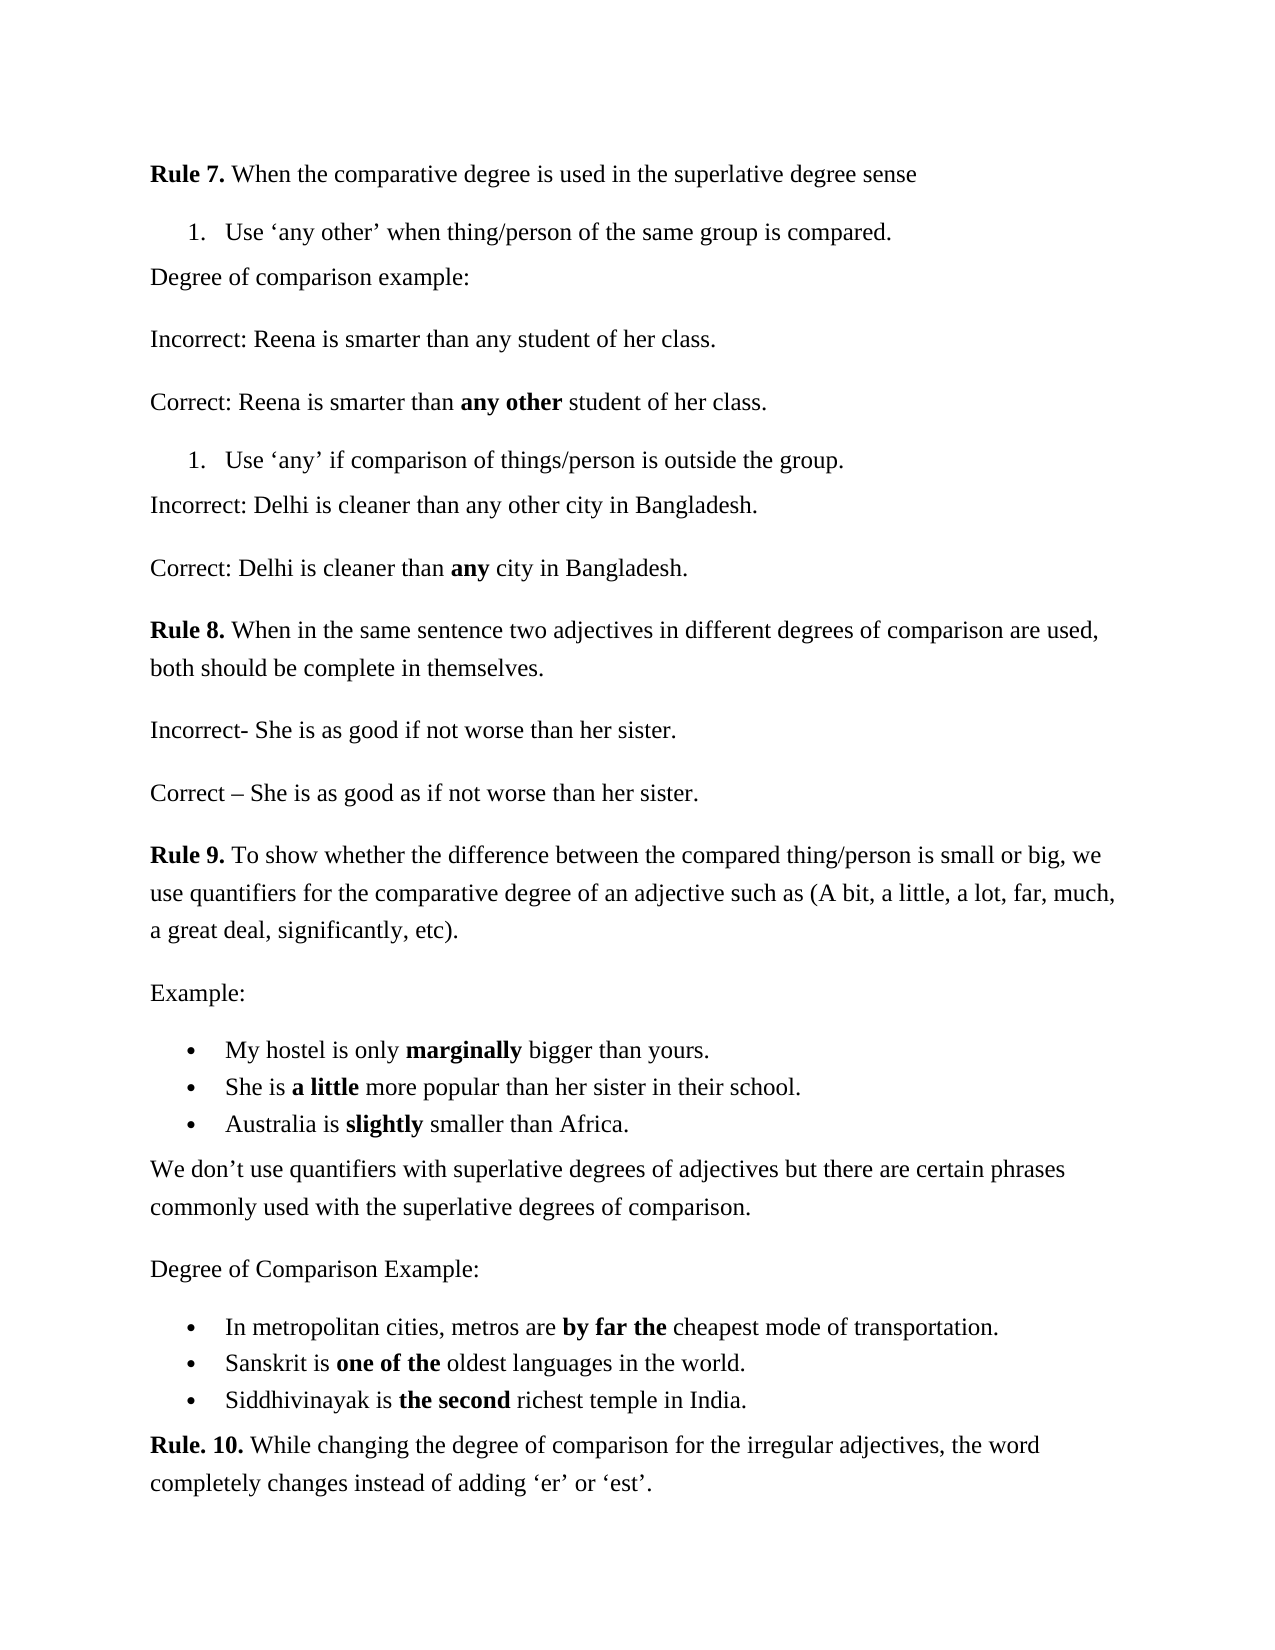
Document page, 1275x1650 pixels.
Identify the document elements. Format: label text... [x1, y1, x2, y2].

list She is a little more popular than her sister in their school. [187, 1072, 1125, 1101]
text Example: [150, 969, 1125, 1006]
list Siddhivinayak is the second richest temple in India. [187, 1385, 1125, 1414]
text Correct – She is as good as if not worse than her sister. [150, 769, 1125, 806]
list Use ‘any’ if comparison of things/person is outside the group. [187, 445, 1125, 474]
text Correct: Delhi is cleaner than any city in Bangladesh. [150, 544, 1125, 581]
list Use ‘any other’ when thing/person of the same group is compared. [187, 217, 1125, 245]
text We don’t use quantifiers with superlative degrees of adjectives but there are certain phrases commonly used with the superlative degrees of comparison. [150, 1145, 1125, 1220]
text Degree of Comparison Example: [150, 1245, 1125, 1283]
list In metropolitan cities, metros are by far the cheapest mode of transportation. [187, 1312, 1125, 1341]
text Correct: Reena is smarter than any other student of her class. [150, 378, 1125, 416]
text Incorrect: Reena is smarter than any student of her class. [150, 316, 1125, 353]
text Incorrect: Delhi is cleaner than any other city in Bangladesh. [150, 481, 1125, 519]
text Rule. 10. While changing the degree of comparison for the irregular adjectives, the word completely changes instead of adding ‘er’ or ‘est’. [150, 1422, 1125, 1497]
text Rule 9. To show whether the difference between the compared thing/person is small or big, we use quantifiers for the comparative degree of an adjective such as (A bit, a little, a lot, far, much, a great deal, significantly, etc). [150, 831, 1125, 944]
text Rule 7. When the comparative degree is used in the superlative degree sense [150, 150, 1125, 187]
text Incorrect- She is as good if not worse than her sister. [150, 706, 1125, 744]
list Australia is slightly smaller than Africa. [187, 1109, 1125, 1137]
text Degree of comparison example: [150, 253, 1125, 291]
text Rule 8. When in the same sentence two adjectives in different degrees of comparison are used, both should be complete in themselves. [150, 606, 1125, 681]
list My hostel is only marginally bigger than yours. [187, 1036, 1125, 1064]
list Sanskrit is one of the oldest languages in the world. [187, 1348, 1125, 1377]
